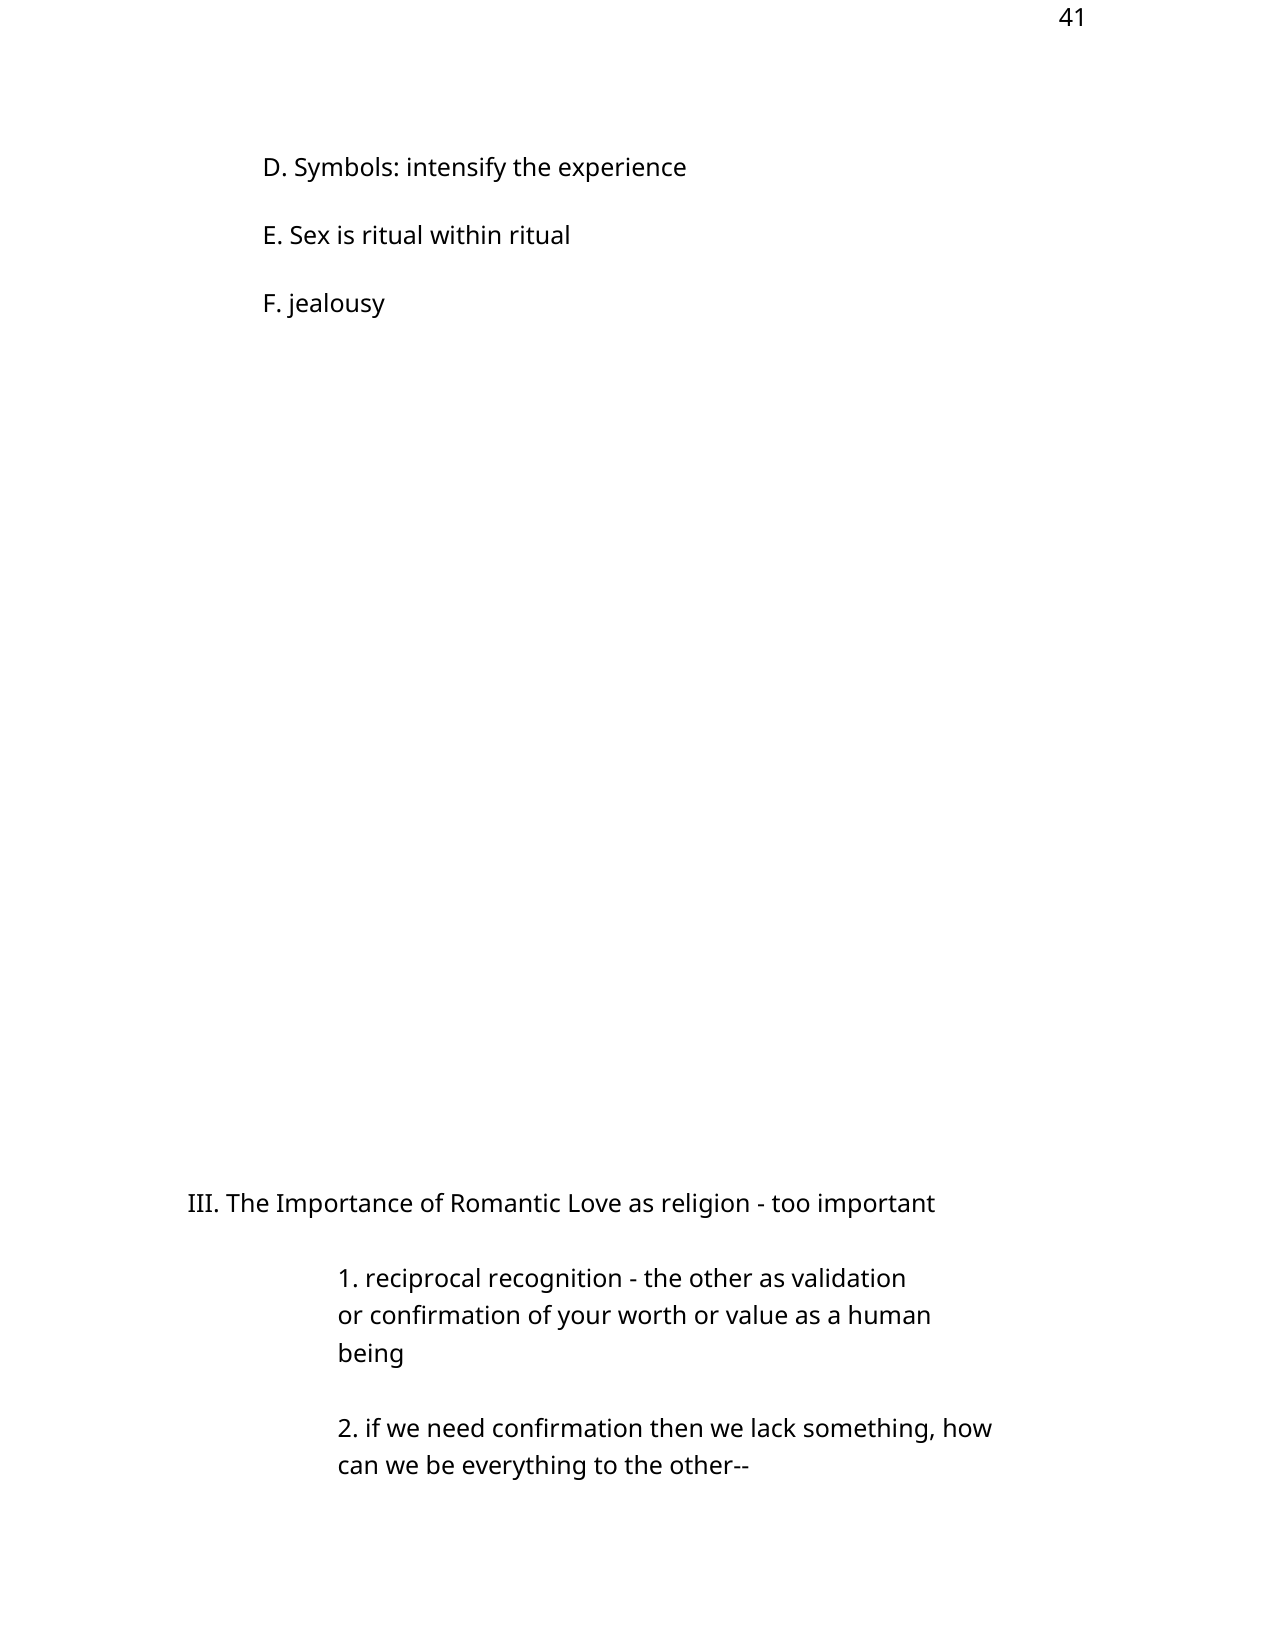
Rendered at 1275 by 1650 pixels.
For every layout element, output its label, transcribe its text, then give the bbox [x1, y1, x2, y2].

text 2. if we need confirmation then we lack something, how [187, 1407, 1087, 1445]
text can we be everything to the other-- [187, 1445, 1087, 1482]
text F. jealousy [187, 286, 1087, 320]
text E. Sex is ritual within ritual [187, 218, 1087, 252]
text III. The Importance of Romantic Love as religion - too important [187, 1182, 1087, 1220]
text 1. reciprocal recognition - the other as validation [187, 1257, 1087, 1295]
text being [187, 1332, 1087, 1370]
text or confirmation of your worth or value as a human [187, 1295, 1087, 1332]
text D. Symbols: intensify the experience [187, 150, 1087, 184]
